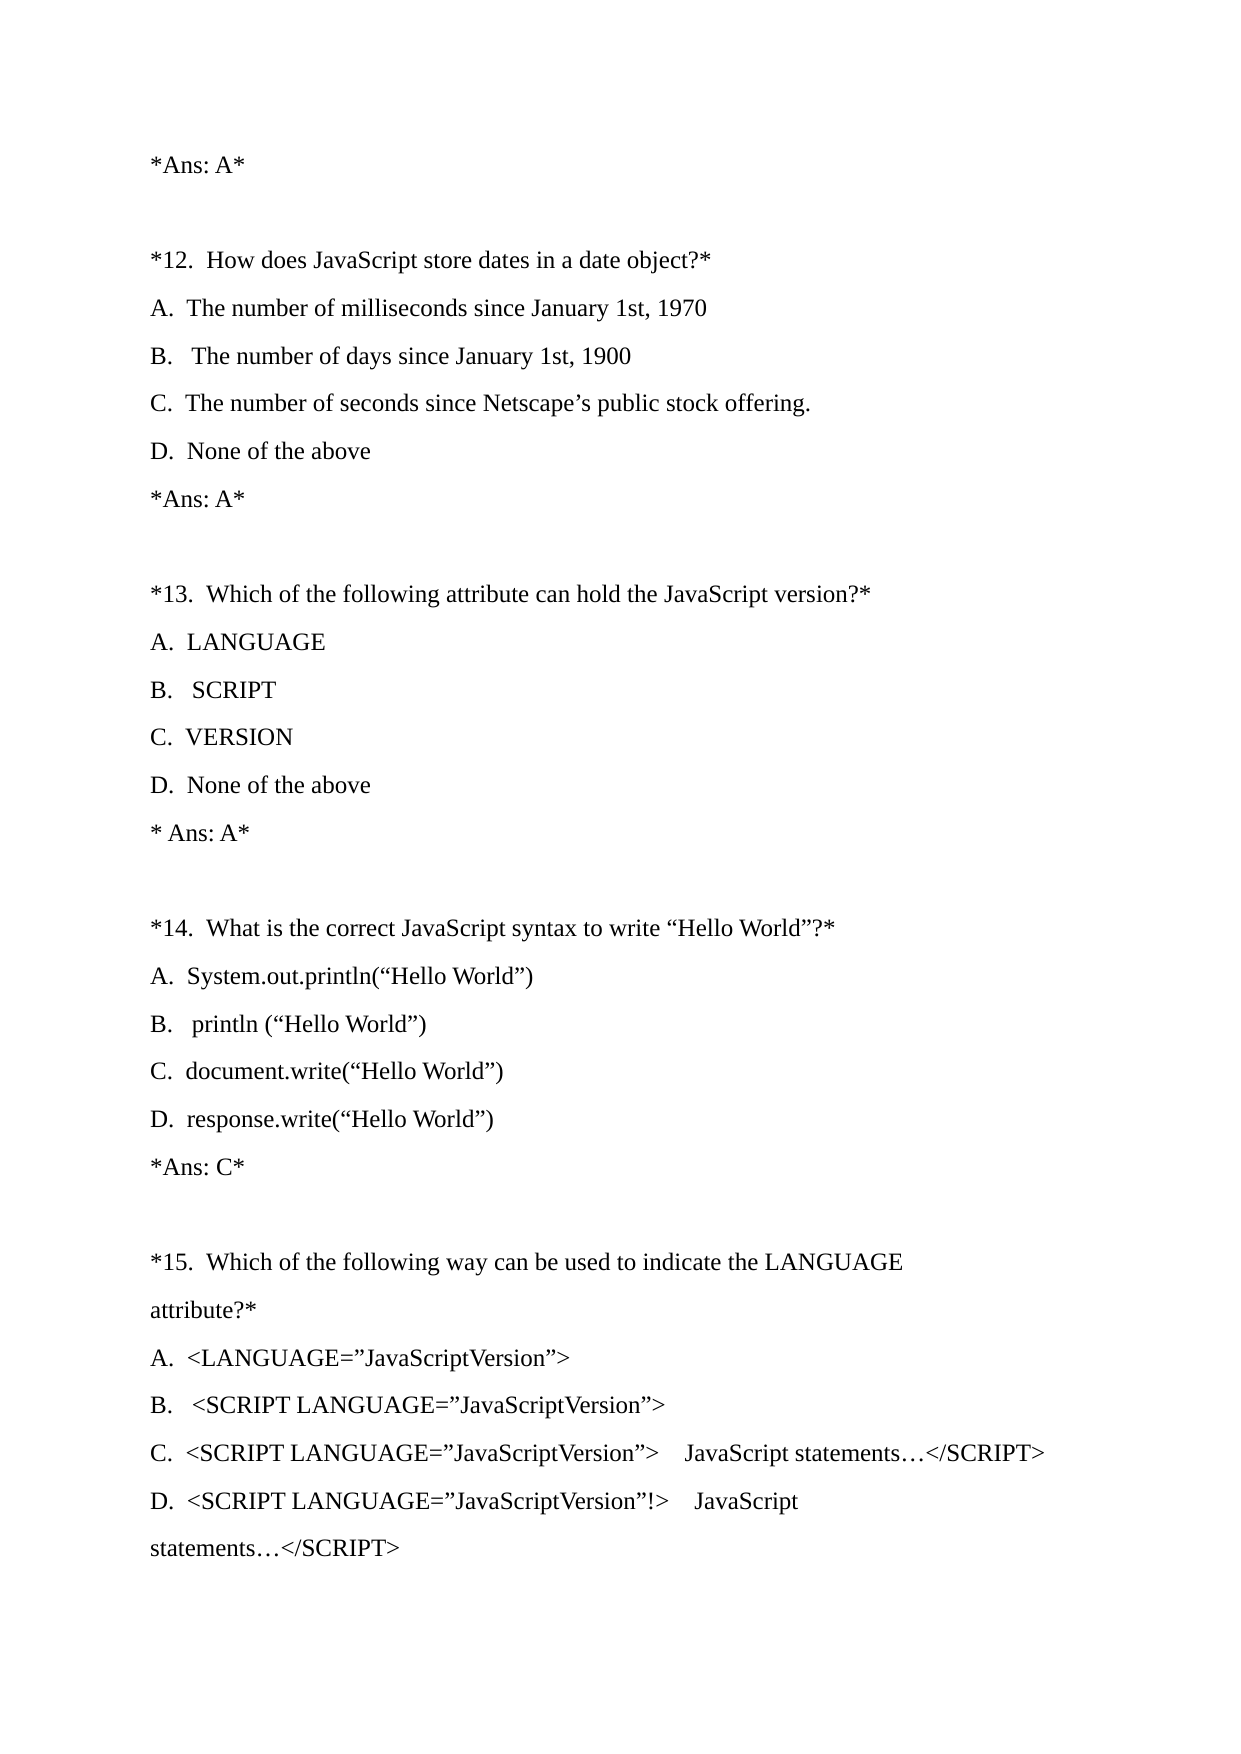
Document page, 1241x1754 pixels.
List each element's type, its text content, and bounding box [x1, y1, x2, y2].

text statements…</SCRIPT> [150, 1533, 1090, 1562]
text B. <SCRIPT LANGUAGE=”JavaScriptVersion”> [150, 1390, 1090, 1419]
text D. response.write(“Hello World”) [150, 1104, 1090, 1133]
text attribute?* [150, 1295, 1090, 1324]
text A. The number of milliseconds since January 1st, 1970 [150, 293, 1090, 322]
text *Ans: A* [150, 484, 1090, 513]
text *14. What is the correct JavaScript syntax to write “Hello World”?* [150, 913, 1090, 942]
text B. println (“Hello World”) [150, 1009, 1090, 1037]
text D. None of the above [150, 436, 1090, 465]
text C. The number of seconds since Netscape’s public stock offering. [150, 388, 1090, 417]
text A. <LANGUAGE=”JavaScriptVersion”> [150, 1343, 1090, 1371]
text C. VERSION [150, 722, 1090, 751]
text C. <SCRIPT LANGUAGE=”JavaScriptVersion”> JavaScript statements…</SCRIPT> [150, 1438, 1090, 1467]
text A. System.out.println(“Hello World”) [150, 961, 1090, 990]
text D. None of the above [150, 770, 1090, 799]
text *12. How does JavaScript store dates in a date object?* [150, 245, 1090, 274]
text B. SCRIPT [150, 675, 1090, 703]
text * Ans: A* [150, 818, 1090, 847]
text *Ans: A* [150, 150, 1090, 179]
text C. document.write(“Hello World”) [150, 1056, 1090, 1085]
text A. LANGUAGE [150, 627, 1090, 656]
text D. <SCRIPT LANGUAGE=”JavaScriptVersion”!> JavaScript [150, 1486, 1090, 1514]
text *Ans: C* [150, 1152, 1090, 1181]
text *13. Which of the following attribute can hold the JavaScript version?* [150, 579, 1090, 608]
text *15. Which of the following way can be used to indicate the LANGUAGE [150, 1247, 1090, 1276]
text B. The number of days since January 1st, 1900 [150, 341, 1090, 369]
